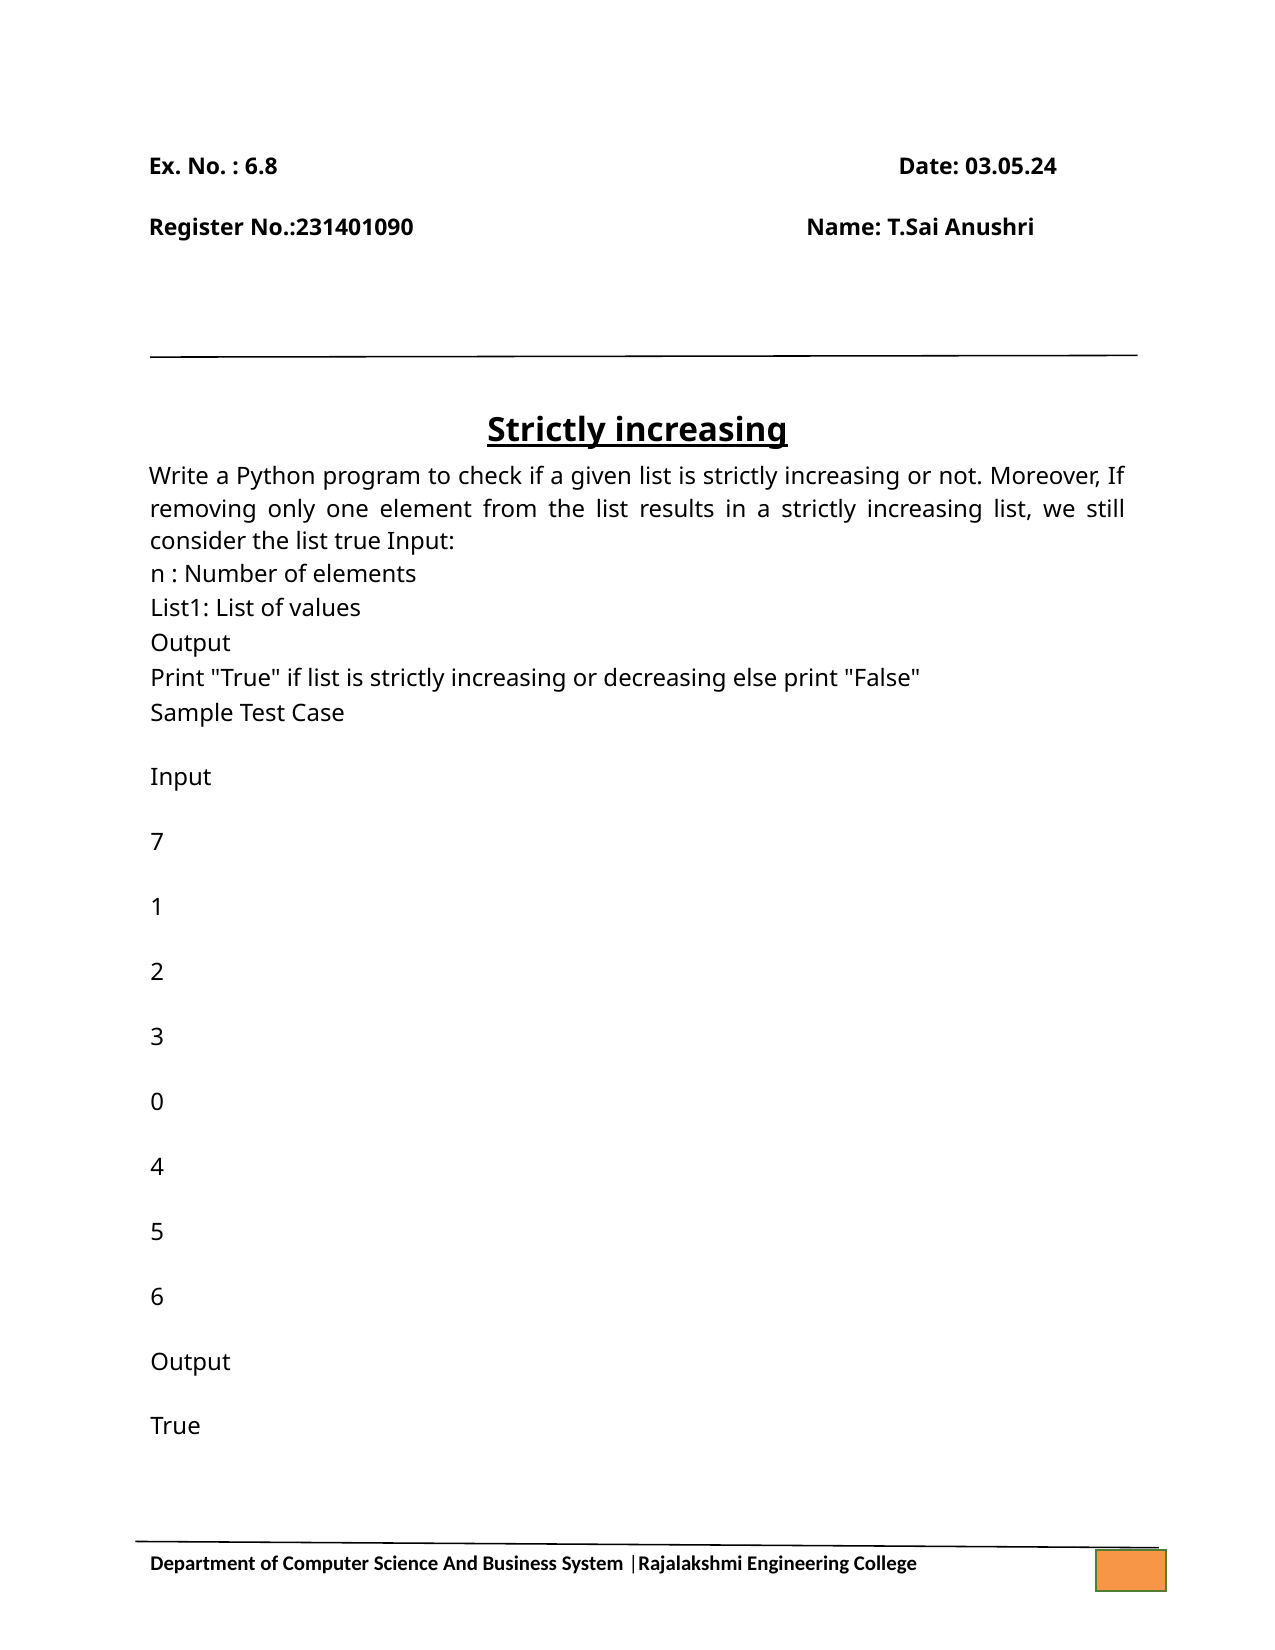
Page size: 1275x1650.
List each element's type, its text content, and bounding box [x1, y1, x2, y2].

text 3 [150, 1020, 1131, 1052]
text Register No.:231401090 Name: T.Sai Anushri [148, 211, 1131, 242]
text List1: List of values [150, 591, 1131, 624]
text 4 [150, 1149, 1131, 1182]
text 1 [150, 890, 1131, 923]
text Input [150, 760, 1131, 793]
text Write a Python program to check if a given list is strictly increasing or not. Moreover, If removing only one element from the list results in a strictly increasing list, we still consider the list true Input: [148, 459, 1127, 557]
text Output [150, 626, 1131, 658]
text 5 [150, 1214, 1131, 1247]
text Sample Test Case [150, 695, 1131, 728]
subtitle Strictly increasing [220, 406, 1055, 452]
text Output [150, 1344, 1131, 1377]
text n : Number of elements [150, 557, 1131, 589]
text 6 [150, 1279, 1131, 1312]
text 7 [150, 825, 1131, 858]
text Ex. No. : 6.8 Date: 03.05.24 [148, 150, 1131, 181]
text Print "True" if list is strictly increasing or decreasing else print "False" [150, 661, 1131, 693]
text 2 [150, 955, 1131, 987]
text 0 [150, 1085, 1131, 1117]
text True [150, 1409, 1131, 1442]
